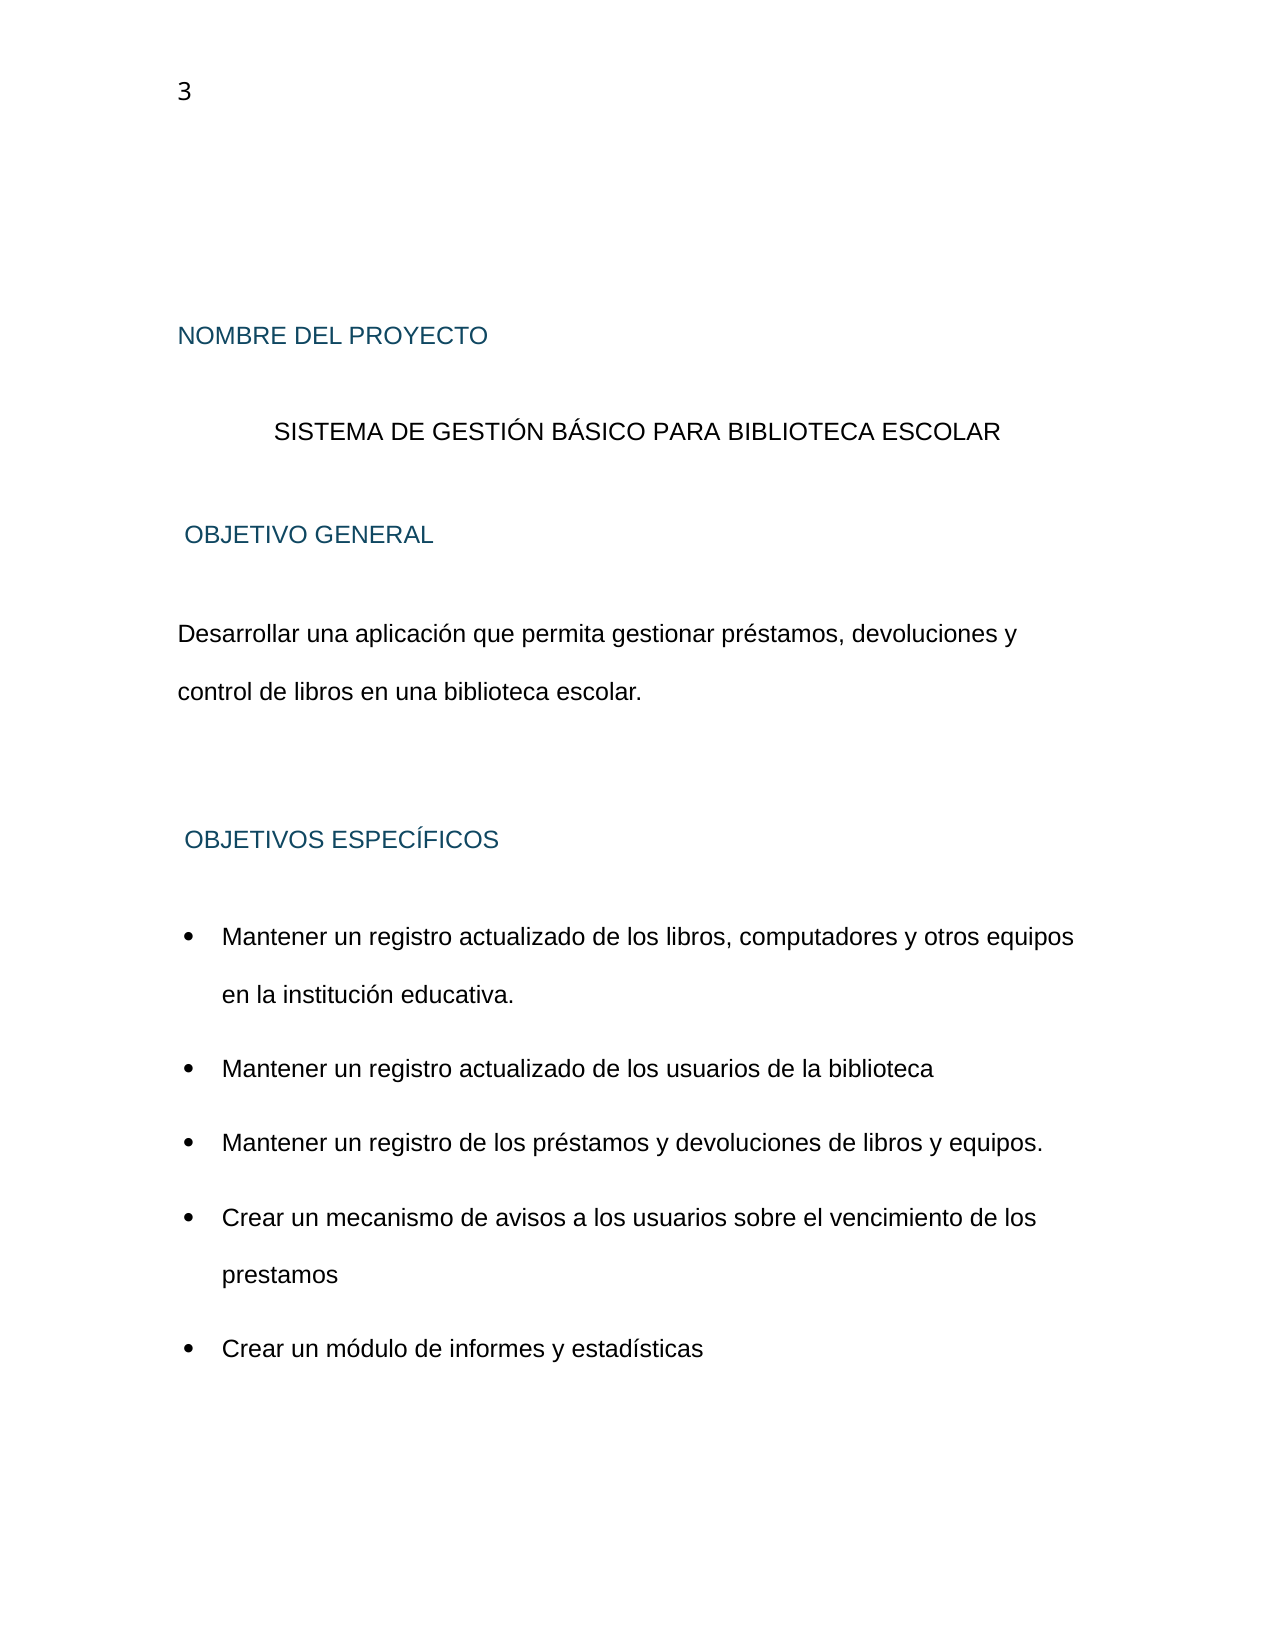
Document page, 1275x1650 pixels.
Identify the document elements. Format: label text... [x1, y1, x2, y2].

text Desarrollar una aplicación que permita gestionar préstamos, devoluciones y control de libros en una biblioteca escolar. [177, 561, 1098, 705]
list Crear un módulo de informes y estadísticas [184, 1334, 1098, 1363]
list Mantener un registro actualizado de los libros, computadores y otros equipos en la institución educativa. [184, 922, 1098, 1008]
subtitle OBJETIVOS ESPECÍFICOS [177, 825, 1098, 853]
subtitle NOMBRE DEL PROYECTO [177, 321, 1098, 402]
text SISTEMA DE GESTIÓN BÁSICO PARA BIBLIOTECA ESCOLAR [177, 417, 1098, 446]
list Mantener un registro de los préstamos y devoluciones de libros y equipos. [184, 1128, 1098, 1157]
list Mantener un registro actualizado de los usuarios de la biblioteca [184, 1054, 1098, 1083]
subtitle OBJETIVO GENERAL [177, 520, 1098, 549]
list Crear un mecanismo de avisos a los usuarios sobre el vencimiento de los prestamos [184, 1202, 1098, 1289]
